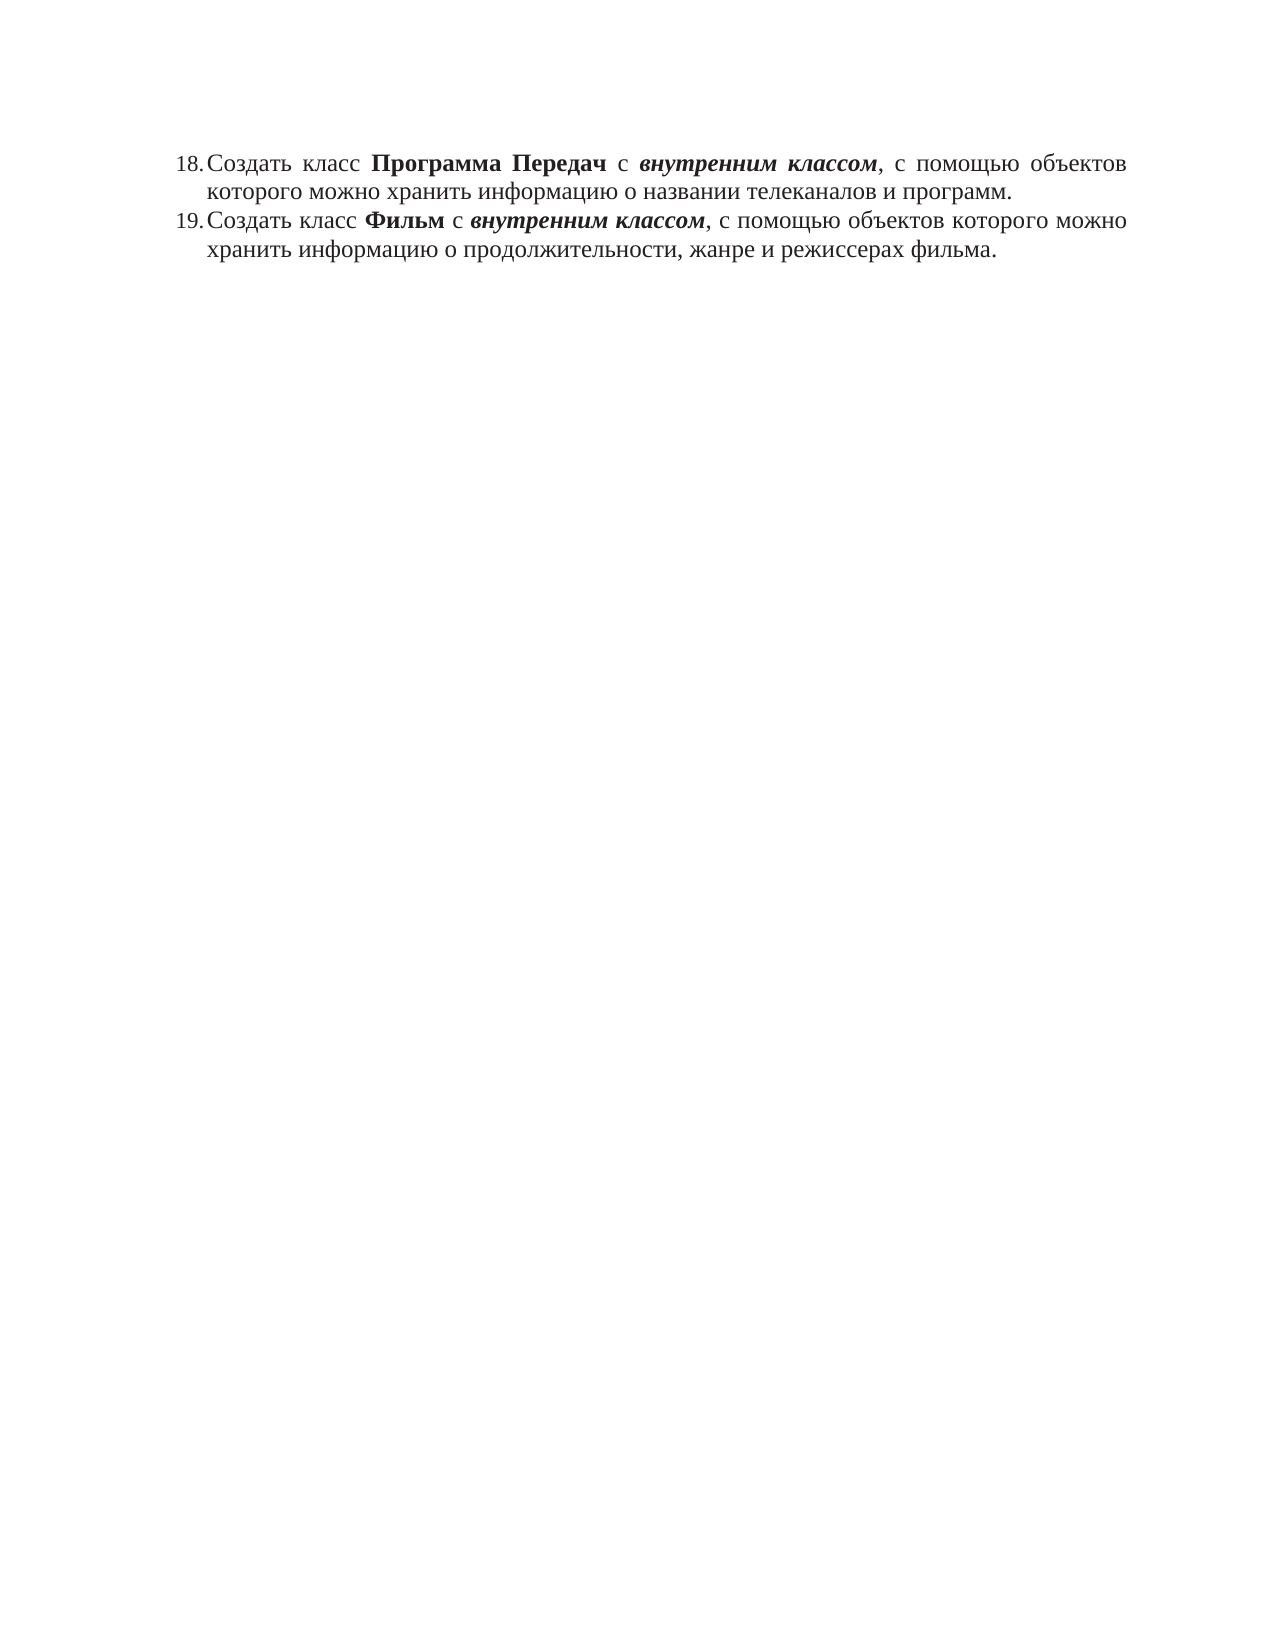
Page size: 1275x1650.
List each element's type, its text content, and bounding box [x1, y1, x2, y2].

list Создать класс Программа Передач с внутренним классом, с помощью объектов которого можно хранить информацию о названии телеканалов и программ. [175, 148, 1127, 205]
list Создать класс Фильм с внутренним классом, с помощью объектов которого можно хранить информацию о продолжительности, жанре и режиссерах фильма. [175, 205, 1127, 263]
